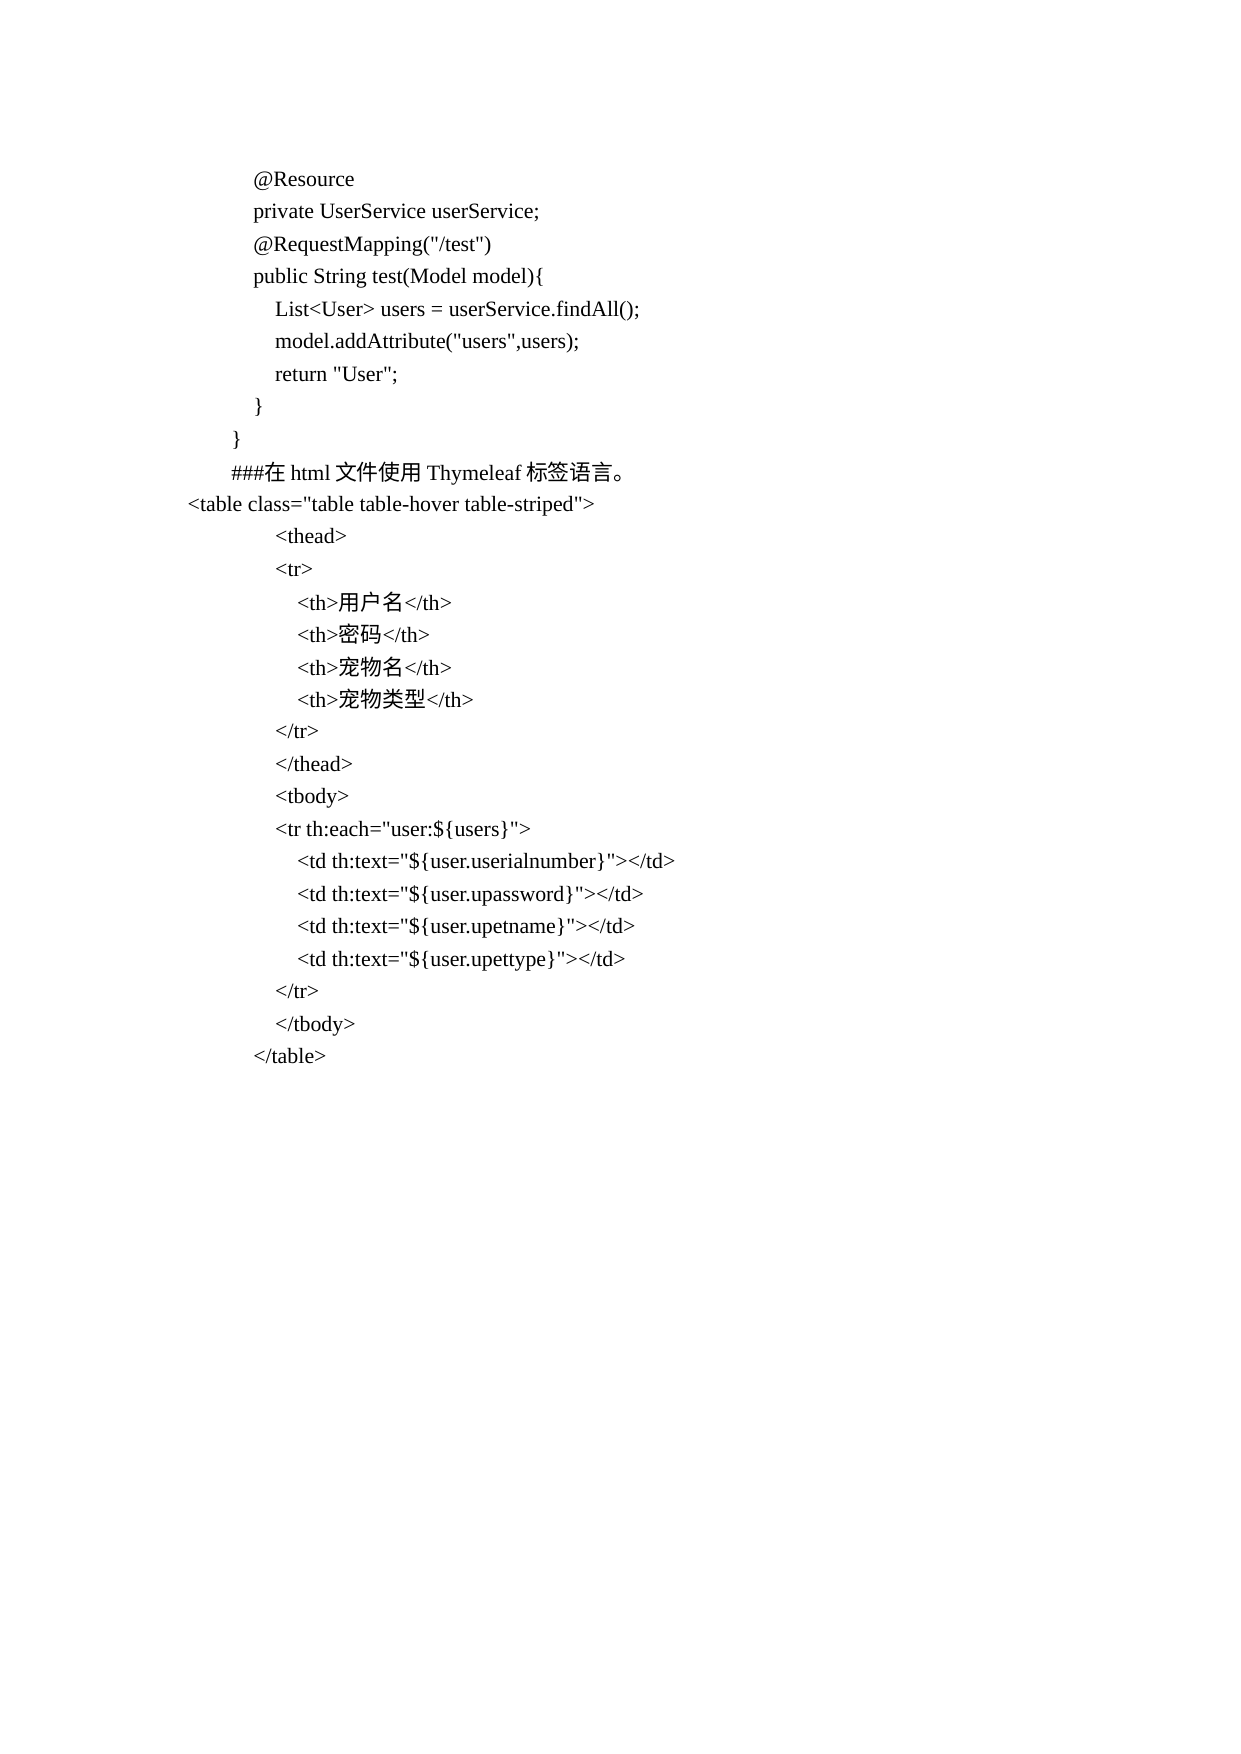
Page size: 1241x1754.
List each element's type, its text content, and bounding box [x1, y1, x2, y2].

text <th>密码</th> [187, 617, 1053, 649]
text ###在html文件使用Thymeleaf标签语言。 [187, 454, 1053, 487]
text private UserService userService; [187, 194, 1053, 227]
text model.addAttribute("users",users); [187, 324, 1053, 357]
text public String test(Model model){ [187, 259, 1053, 292]
text return "User"; [187, 357, 1053, 389]
text } [187, 422, 1053, 454]
text <thead> [187, 519, 1053, 552]
text <td th:text="${user.userialnumber}"></td> [187, 844, 1053, 877]
text <th>用户名</th> [187, 584, 1053, 617]
text </thead> [187, 747, 1053, 779]
text <td th:text="${user.upetname}"></td> [187, 909, 1053, 942]
text <tbody> [187, 779, 1053, 812]
text </tr> [187, 974, 1053, 1007]
text </tr> [187, 714, 1053, 747]
text <table class="table table-hover table-striped"> [187, 487, 1053, 519]
text List<User> users = userService.findAll(); [187, 292, 1053, 324]
text <th>宠物类型</th> [187, 682, 1053, 714]
text <th>宠物名</th> [187, 649, 1053, 682]
text <tr> [187, 552, 1053, 584]
text <td th:text="${user.upassword}"></td> [187, 877, 1053, 909]
text @Resource [187, 162, 1053, 194]
text @RequestMapping("/test") [187, 227, 1053, 259]
text <td th:text="${user.upettype}"></td> [187, 942, 1053, 974]
text } [187, 389, 1053, 422]
text </table> [187, 1039, 1053, 1072]
text </tbody> [187, 1007, 1053, 1039]
text <tr th:each="user:${users}"> [187, 812, 1053, 844]
